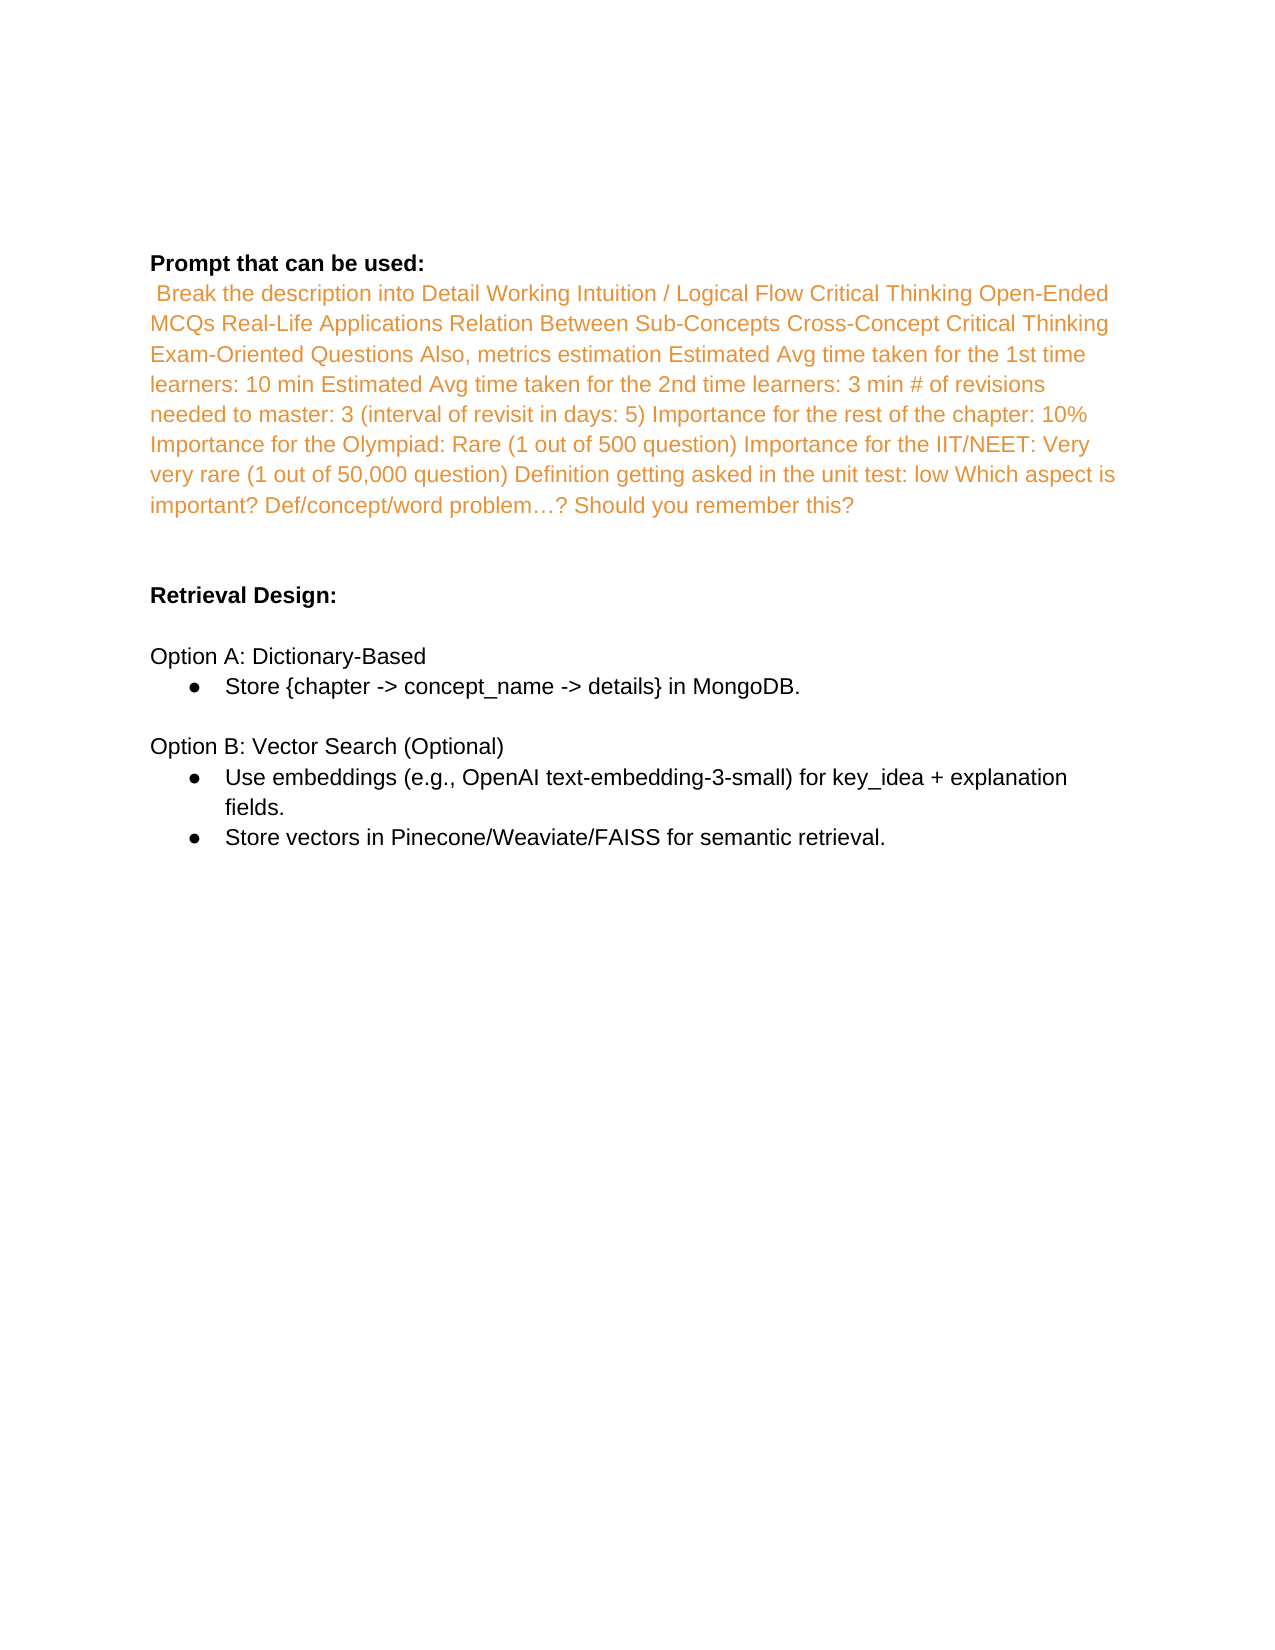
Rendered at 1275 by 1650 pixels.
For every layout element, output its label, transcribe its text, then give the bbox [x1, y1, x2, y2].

list Use embeddings (e.g., OpenAI text-embedding-3-small) for key_idea + explanation fields. [187, 763, 1125, 820]
text Option A: Dictionary-Based [150, 643, 1125, 669]
list Store {chapter -> concept_name -> details} in MongoDB. [187, 673, 1125, 699]
text Prompt that can be used: [150, 250, 1125, 276]
text Break the description into Detail Working Intuition / Logical Flow Critical Thinking Open-Ended MCQs Real-Life Applications Relation Between Sub-Concepts Cross-Concept Critical Thinking Exam-Oriented Questions Also, metrics estimation Estimated Avg time taken for the 1st time learners: 10 min Estimated Avg time taken for the 2nd time learners: 3 min # of revisions needed to master: 3 (interval of revisit in days: 5) Importance for the rest of the chapter: 10% Importance for the Olympiad: Rare (1 out of 500 question) Importance for the IIT/NEET: Very very rare (1 out of 50,000 question) Definition getting asked in the unit test: low Which aspect is important? Def/concept/word problem…? Should you remember this? [150, 280, 1125, 518]
text Retrieval Design: [150, 582, 1125, 609]
text Option B: Vector Search (Optional) [150, 733, 1125, 760]
list Store vectors in Pinecone/Weaviate/FAISS for semantic retrieval. [187, 824, 1125, 850]
